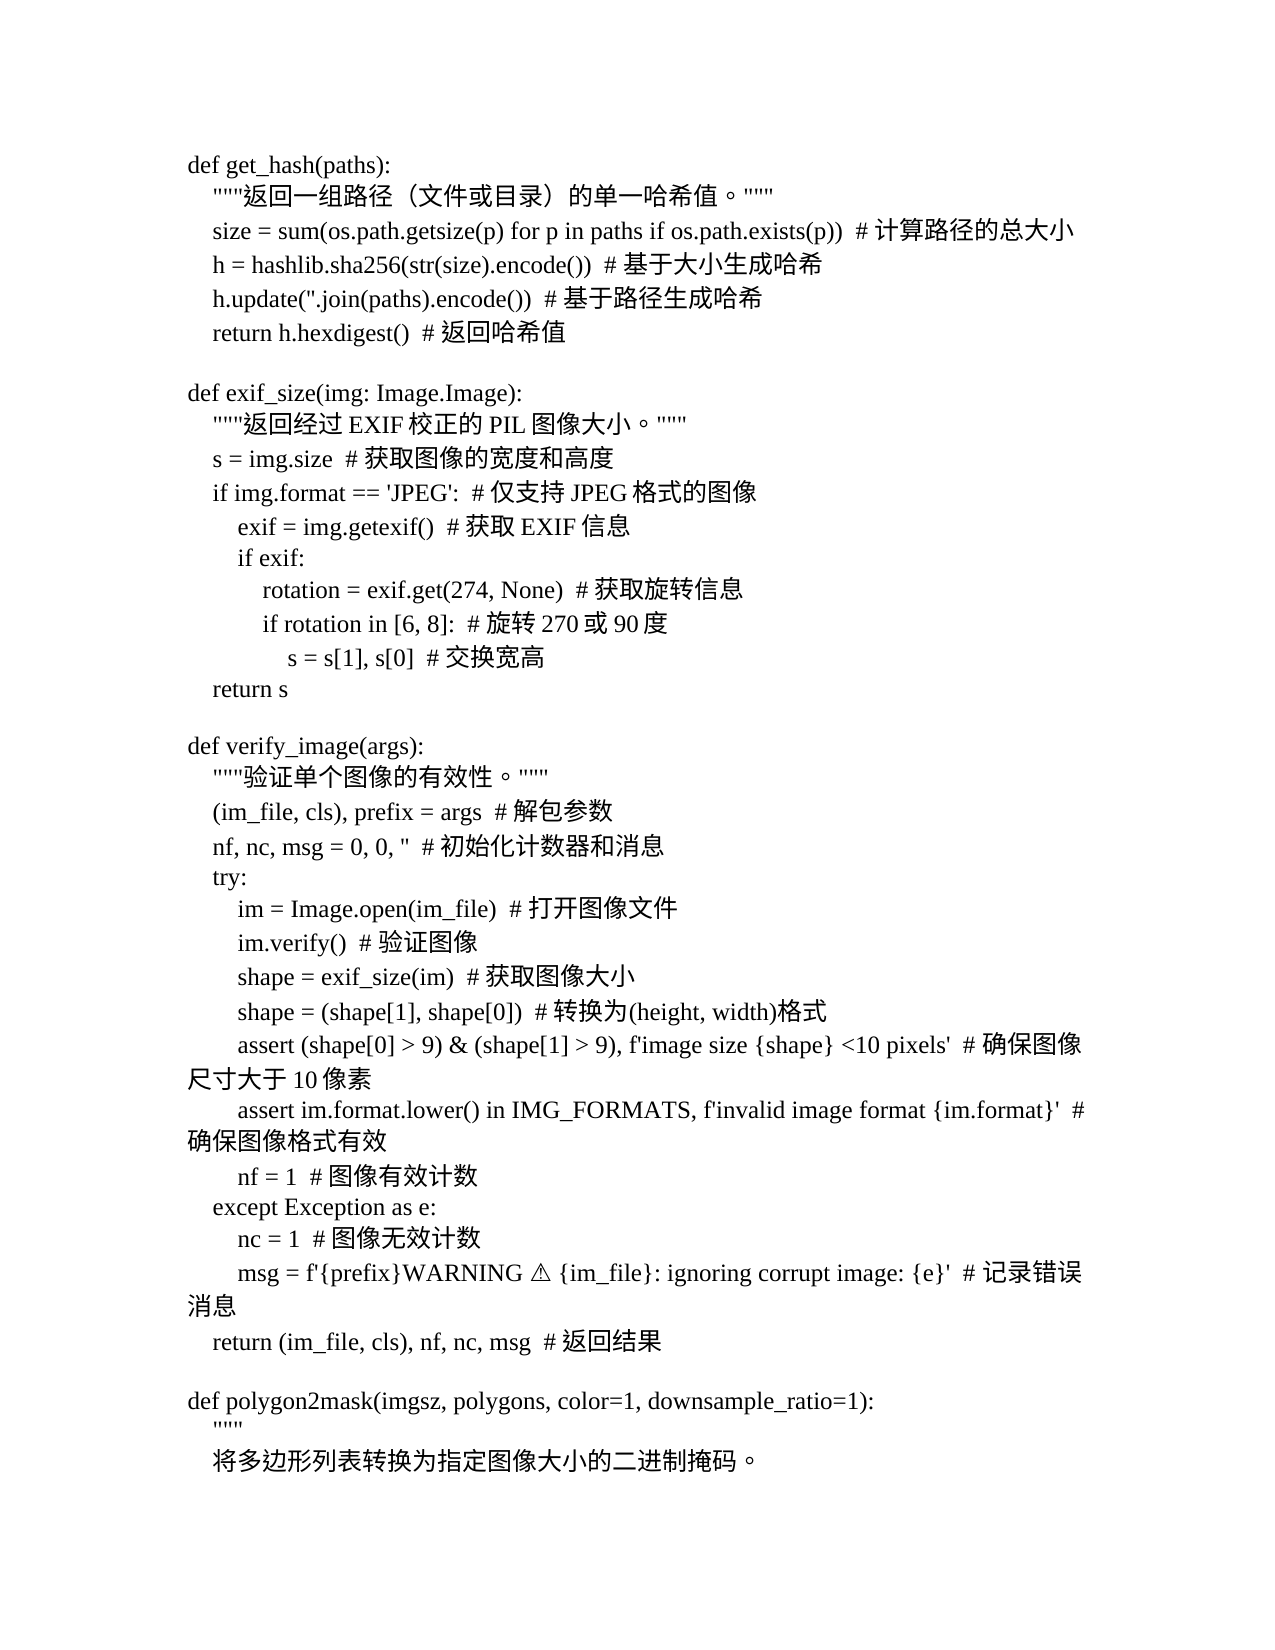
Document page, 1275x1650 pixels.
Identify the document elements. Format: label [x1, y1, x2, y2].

text [187, 150, 1087, 1477]
